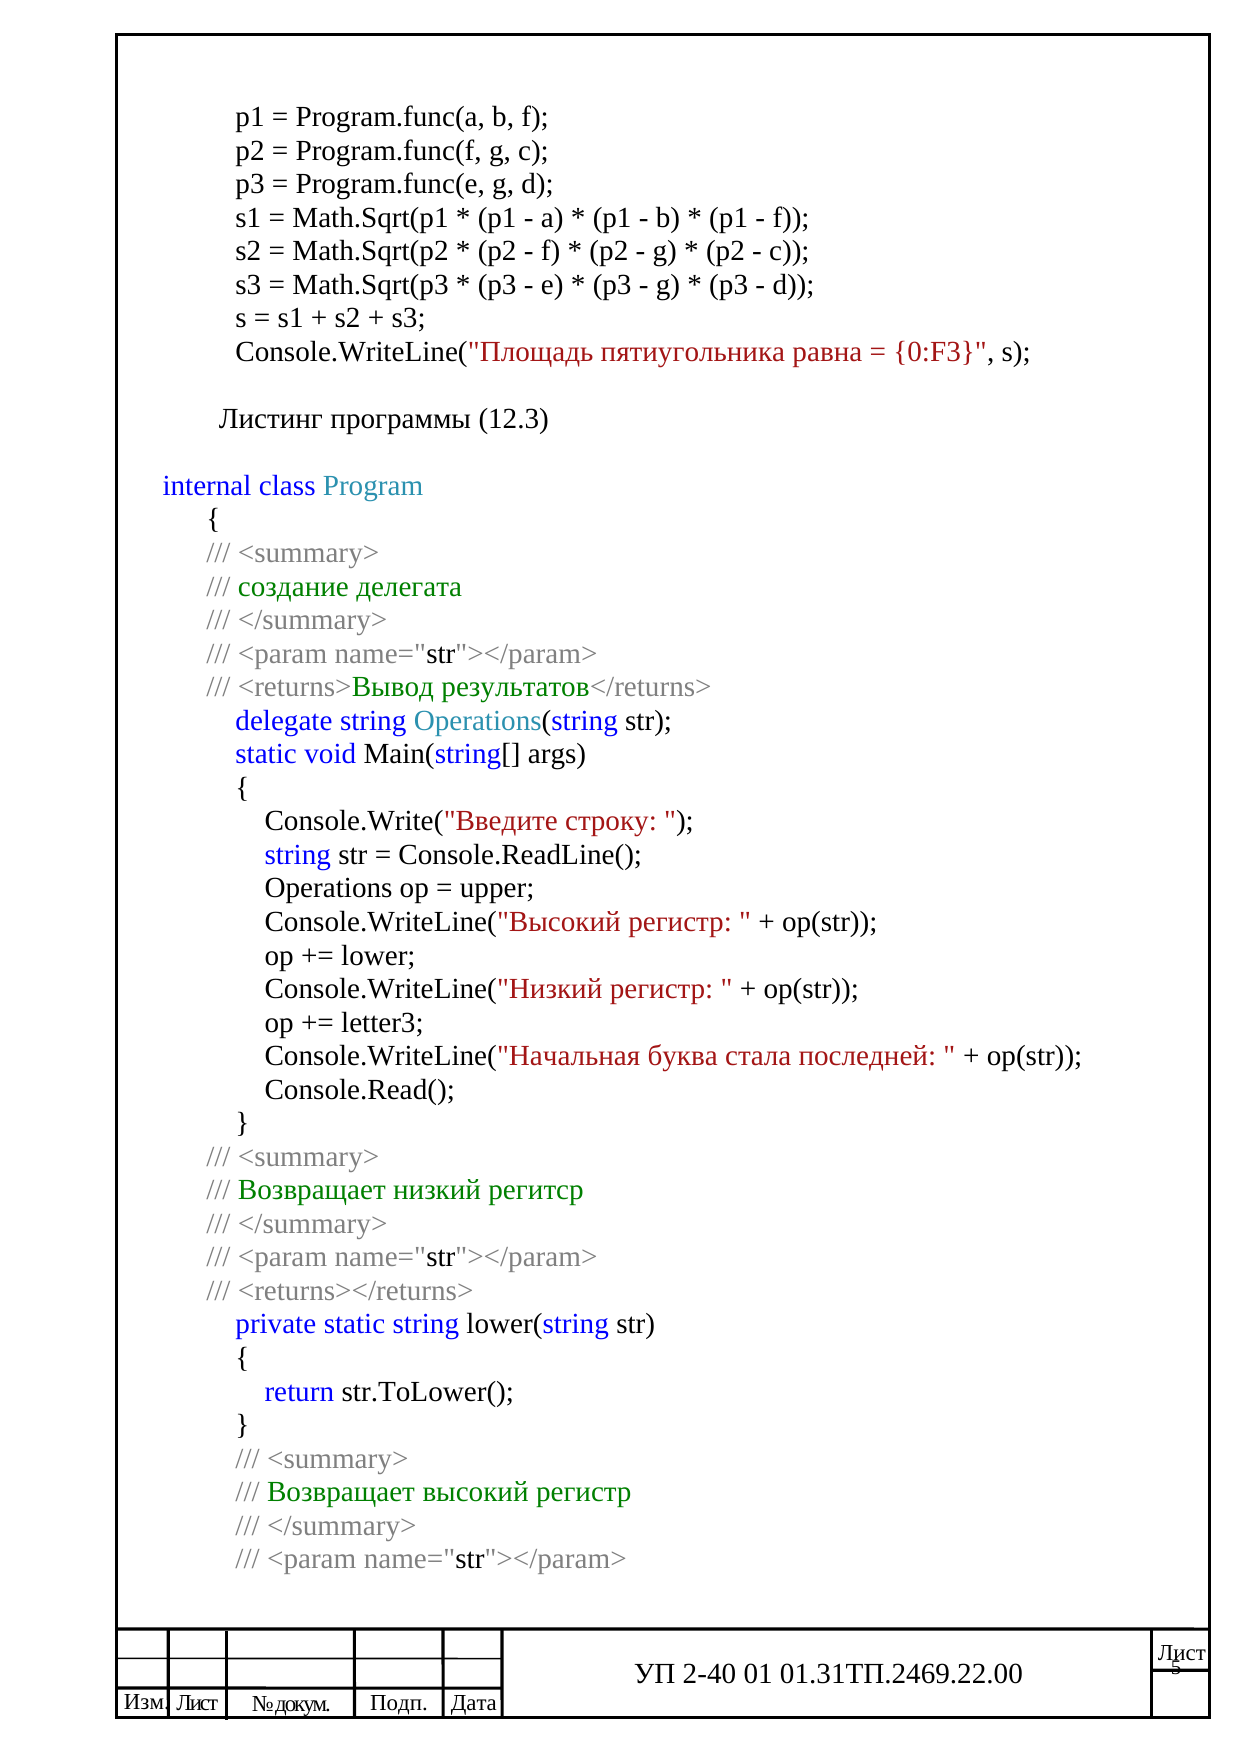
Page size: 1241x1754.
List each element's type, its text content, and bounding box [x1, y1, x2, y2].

text Operations op = upper; [148, 871, 1181, 904]
text /// <summary> [148, 535, 1181, 569]
text delegate string Operations(string str); [148, 703, 1181, 736]
text s = s1 + s2 + s3; [148, 300, 1181, 334]
text /// <param name="str"></param> [148, 1239, 1181, 1273]
text private static string lower(string str) [148, 1307, 1181, 1340]
text /// Возвращает высокий регистр [148, 1474, 1181, 1508]
text s2 = Math.Sqrt(p2 * (p2 - f) * (p2 - g) * (p2 - c)); [148, 233, 1181, 267]
text s1 = Math.Sqrt(p1 * (p1 - a) * (p1 - b) * (p1 - f)); [148, 200, 1181, 233]
text /// </summary> [148, 1206, 1181, 1239]
text p2 = Program.func(f, g, c); [148, 133, 1181, 166]
text op += letter3; [148, 1005, 1181, 1038]
text /// <returns></returns> [148, 1273, 1181, 1307]
text /// <summary> [148, 1139, 1181, 1172]
text Console.Read(); [148, 1072, 1181, 1105]
text p3 = Program.func(e, g, d); [148, 166, 1181, 200]
text /// создание делегата [148, 569, 1181, 602]
text Console.WriteLine("Низкий регистр: " + op(str)); [148, 971, 1181, 1005]
text Console.Write("Введите строку: "); [148, 803, 1181, 837]
text /// <param name="str"></param> [148, 636, 1181, 669]
text Console.WriteLine("Площадь пятиугольника равна = {0:F3}", s); [148, 334, 1181, 367]
text /// <returns>Вывод результатов</returns> [148, 669, 1181, 703]
text op += lower; [148, 938, 1181, 971]
text { [148, 1340, 1181, 1374]
text return str.ToLower(); [148, 1374, 1181, 1407]
text { [148, 770, 1181, 803]
text /// </summary> [148, 1508, 1181, 1541]
text /// </summary> [148, 602, 1181, 636]
text { [148, 502, 1181, 535]
text /// Возвращает низкий регитср [148, 1172, 1181, 1206]
text /// <param name="str"></param> [148, 1541, 1181, 1575]
text /// <summary> [148, 1441, 1181, 1474]
text Console.WriteLine("Высокий регистр: " + op(str)); [148, 904, 1181, 938]
text } [148, 1407, 1181, 1441]
text static void Main(string[] args) [148, 736, 1181, 770]
text s3 = Math.Sqrt(p3 * (p3 - e) * (p3 - g) * (p3 - d)); [148, 267, 1181, 300]
text Console.WriteLine("Начальная буква стала последней: " + op(str)); [148, 1038, 1181, 1072]
text string str = Console.ReadLine(); [148, 837, 1181, 871]
text } [148, 1105, 1181, 1139]
text internal class Program [148, 468, 1181, 502]
text p1 = Program.func(a, b, f); [148, 99, 1181, 133]
text Листинг программы (12.3) [148, 401, 1181, 434]
